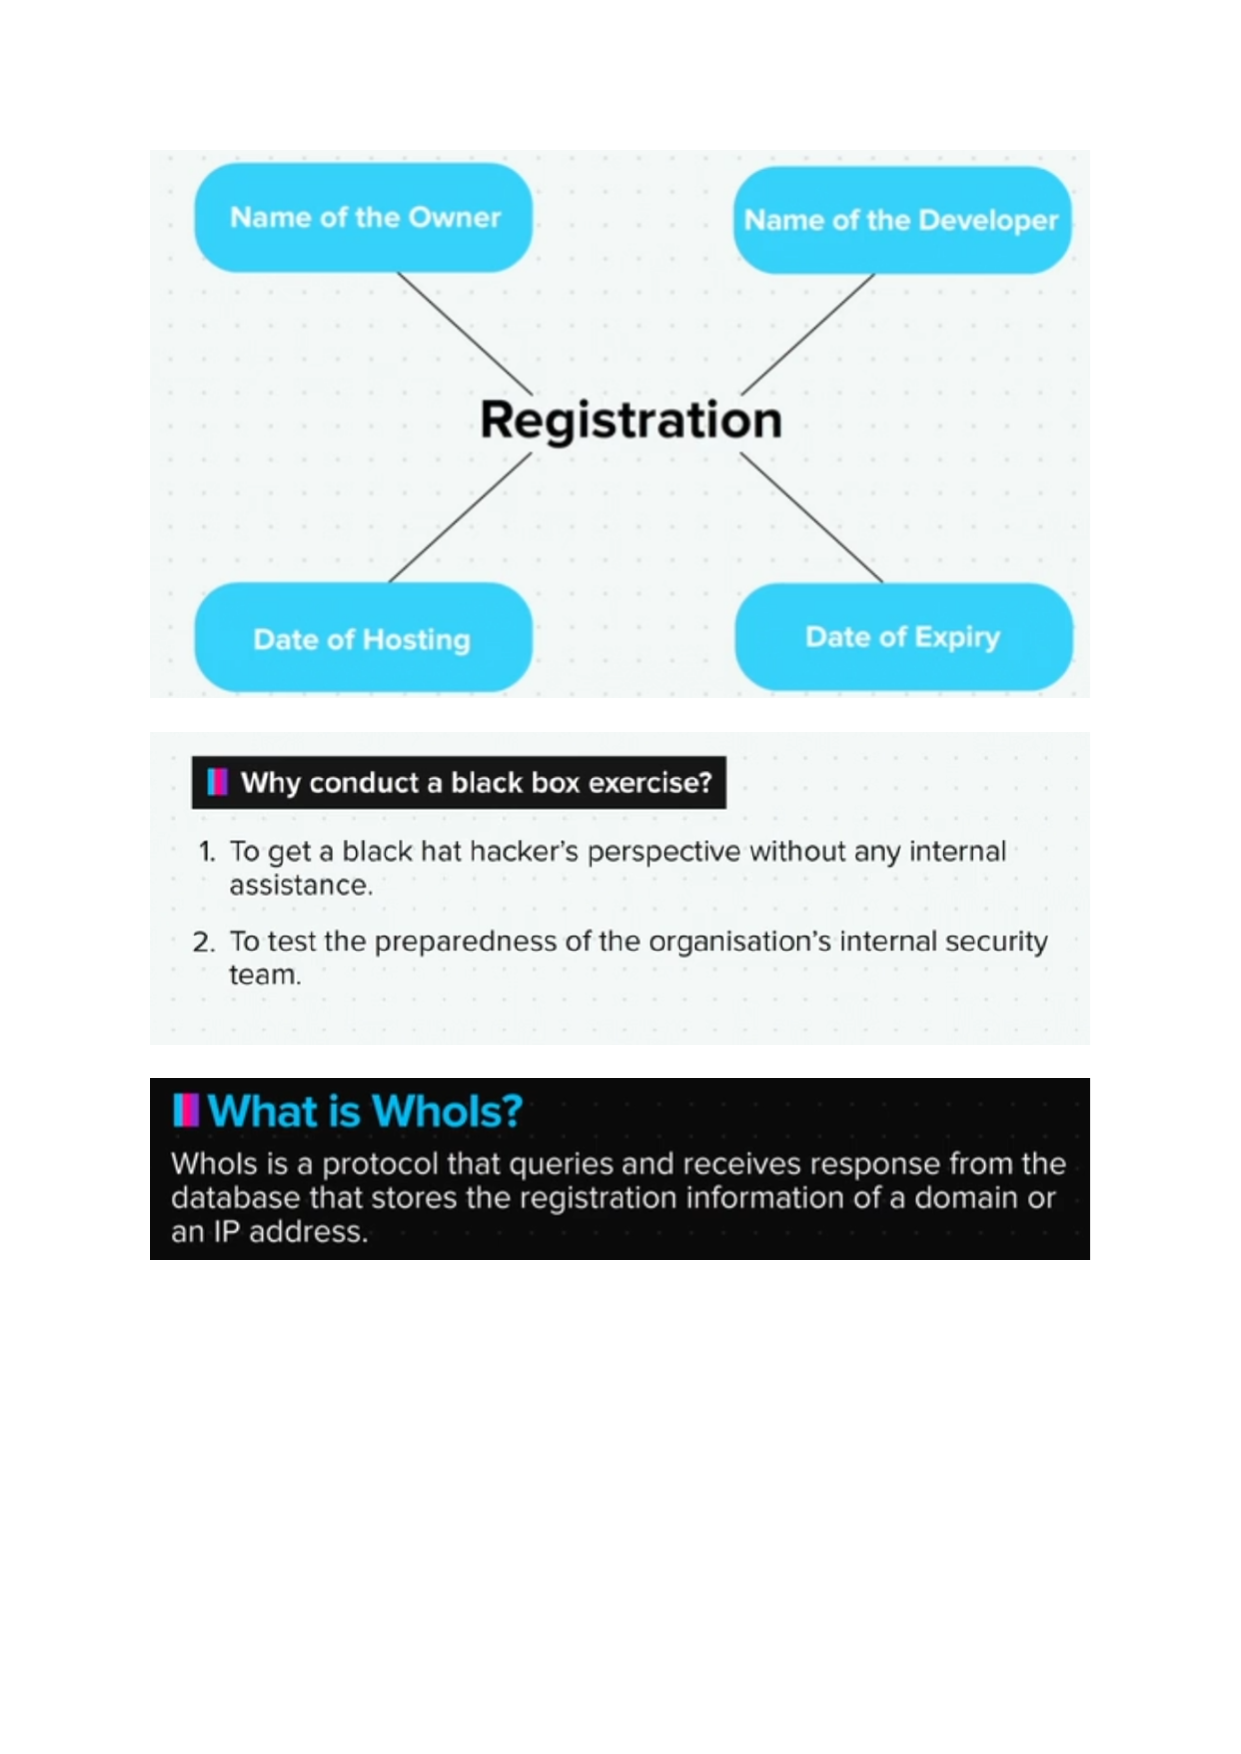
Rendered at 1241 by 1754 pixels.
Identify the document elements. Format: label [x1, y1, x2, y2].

picture [150, 150, 1091, 698]
picture [150, 1078, 1091, 1260]
picture [150, 732, 1091, 1045]
